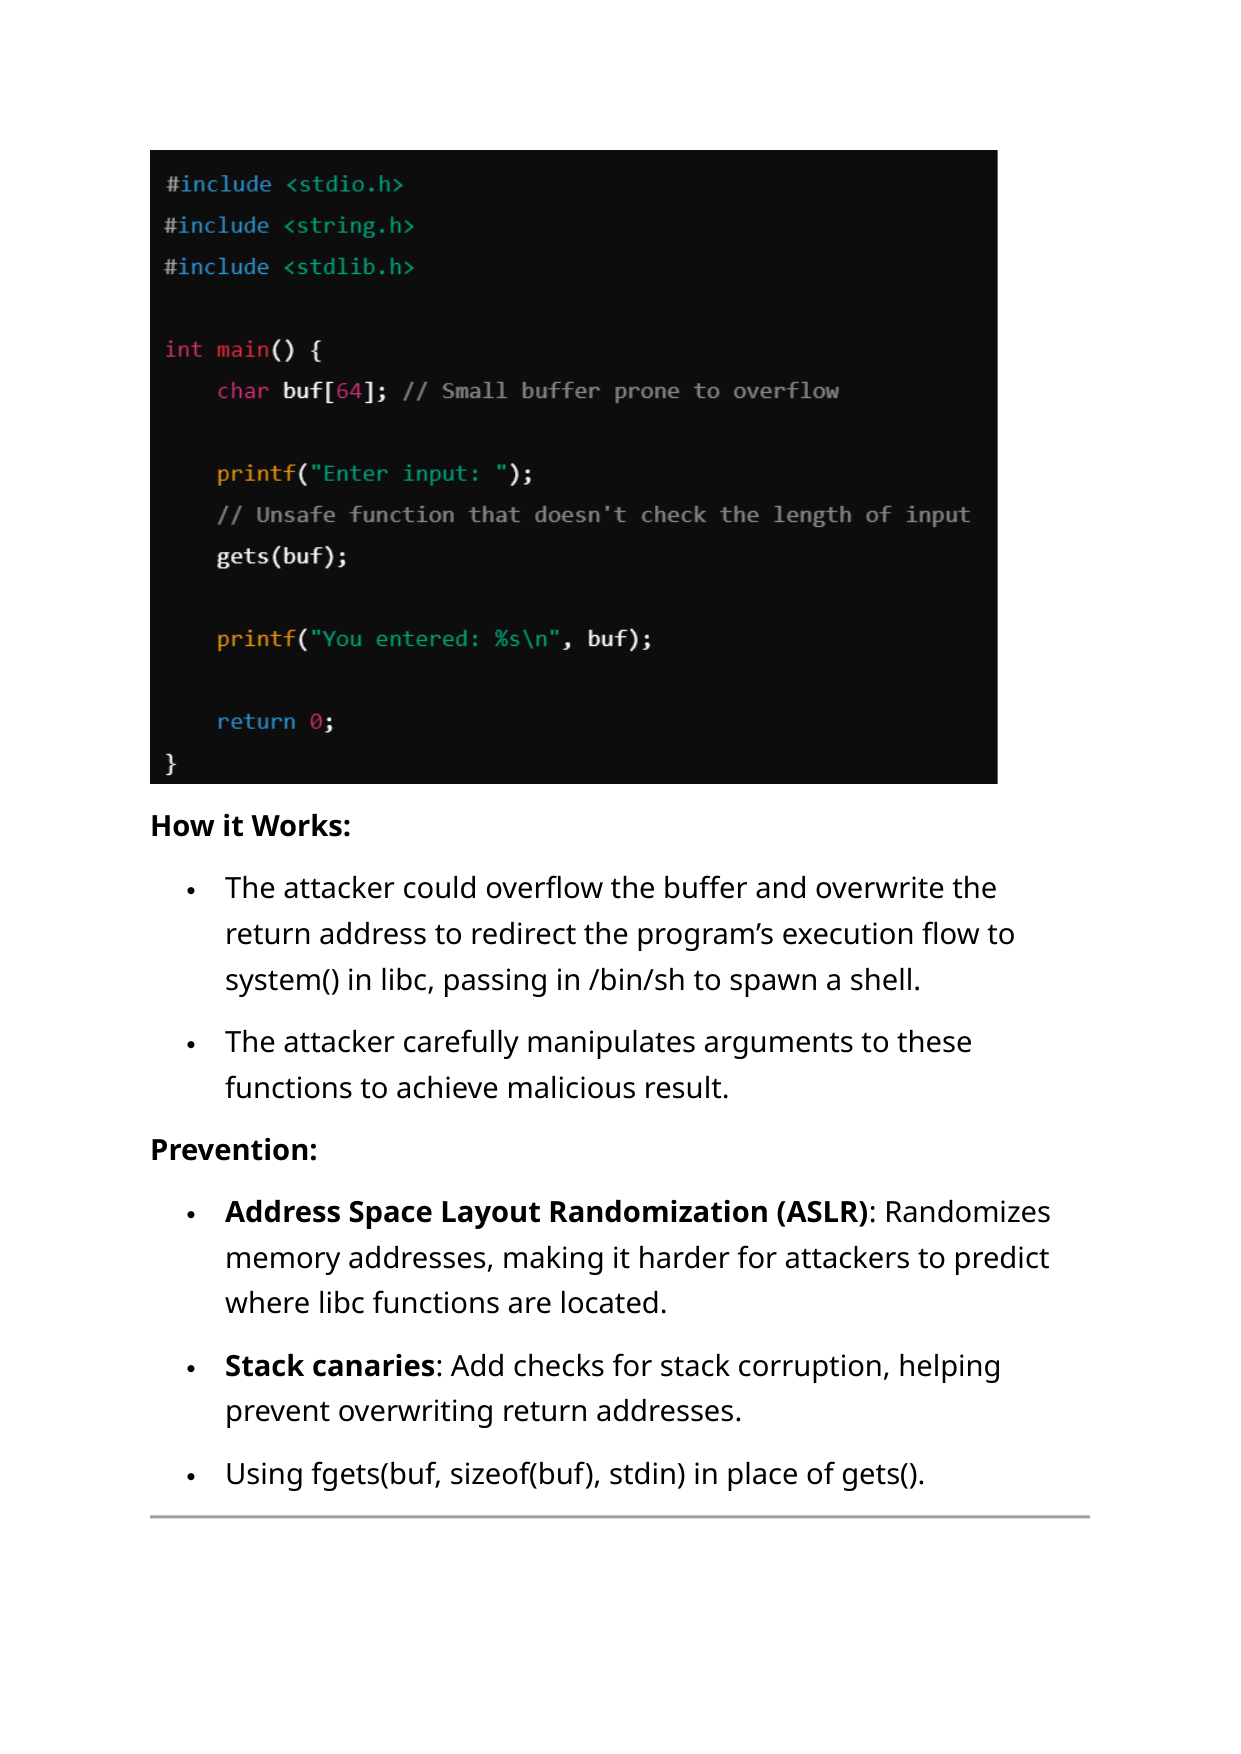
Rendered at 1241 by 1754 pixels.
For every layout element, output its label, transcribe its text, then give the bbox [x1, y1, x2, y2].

list Stack canaries: Add checks for stack corruption, helping prevent overwriting return addresses. [187, 1345, 1090, 1430]
list Address Space Layout Randomization (ASLR): Randomizes memory addresses, making it harder for attackers to predict where libc functions are located. [187, 1192, 1090, 1322]
list Using fgets(buf, sizeof(buf), stdin) in place of gets(). [187, 1453, 1090, 1493]
picture [150, 150, 998, 784]
list The attacker carefully manipulates arguments to these functions to achieve malicious result. [187, 1021, 1090, 1107]
text How it Works: [150, 806, 1090, 845]
list The attacker could overflow the buffer and overwrite the return address to redirect the program’s execution flow to system() in libc, passing in /bin/sh to spawn a shell. [187, 868, 1090, 999]
text Prevention: [150, 1129, 1090, 1169]
